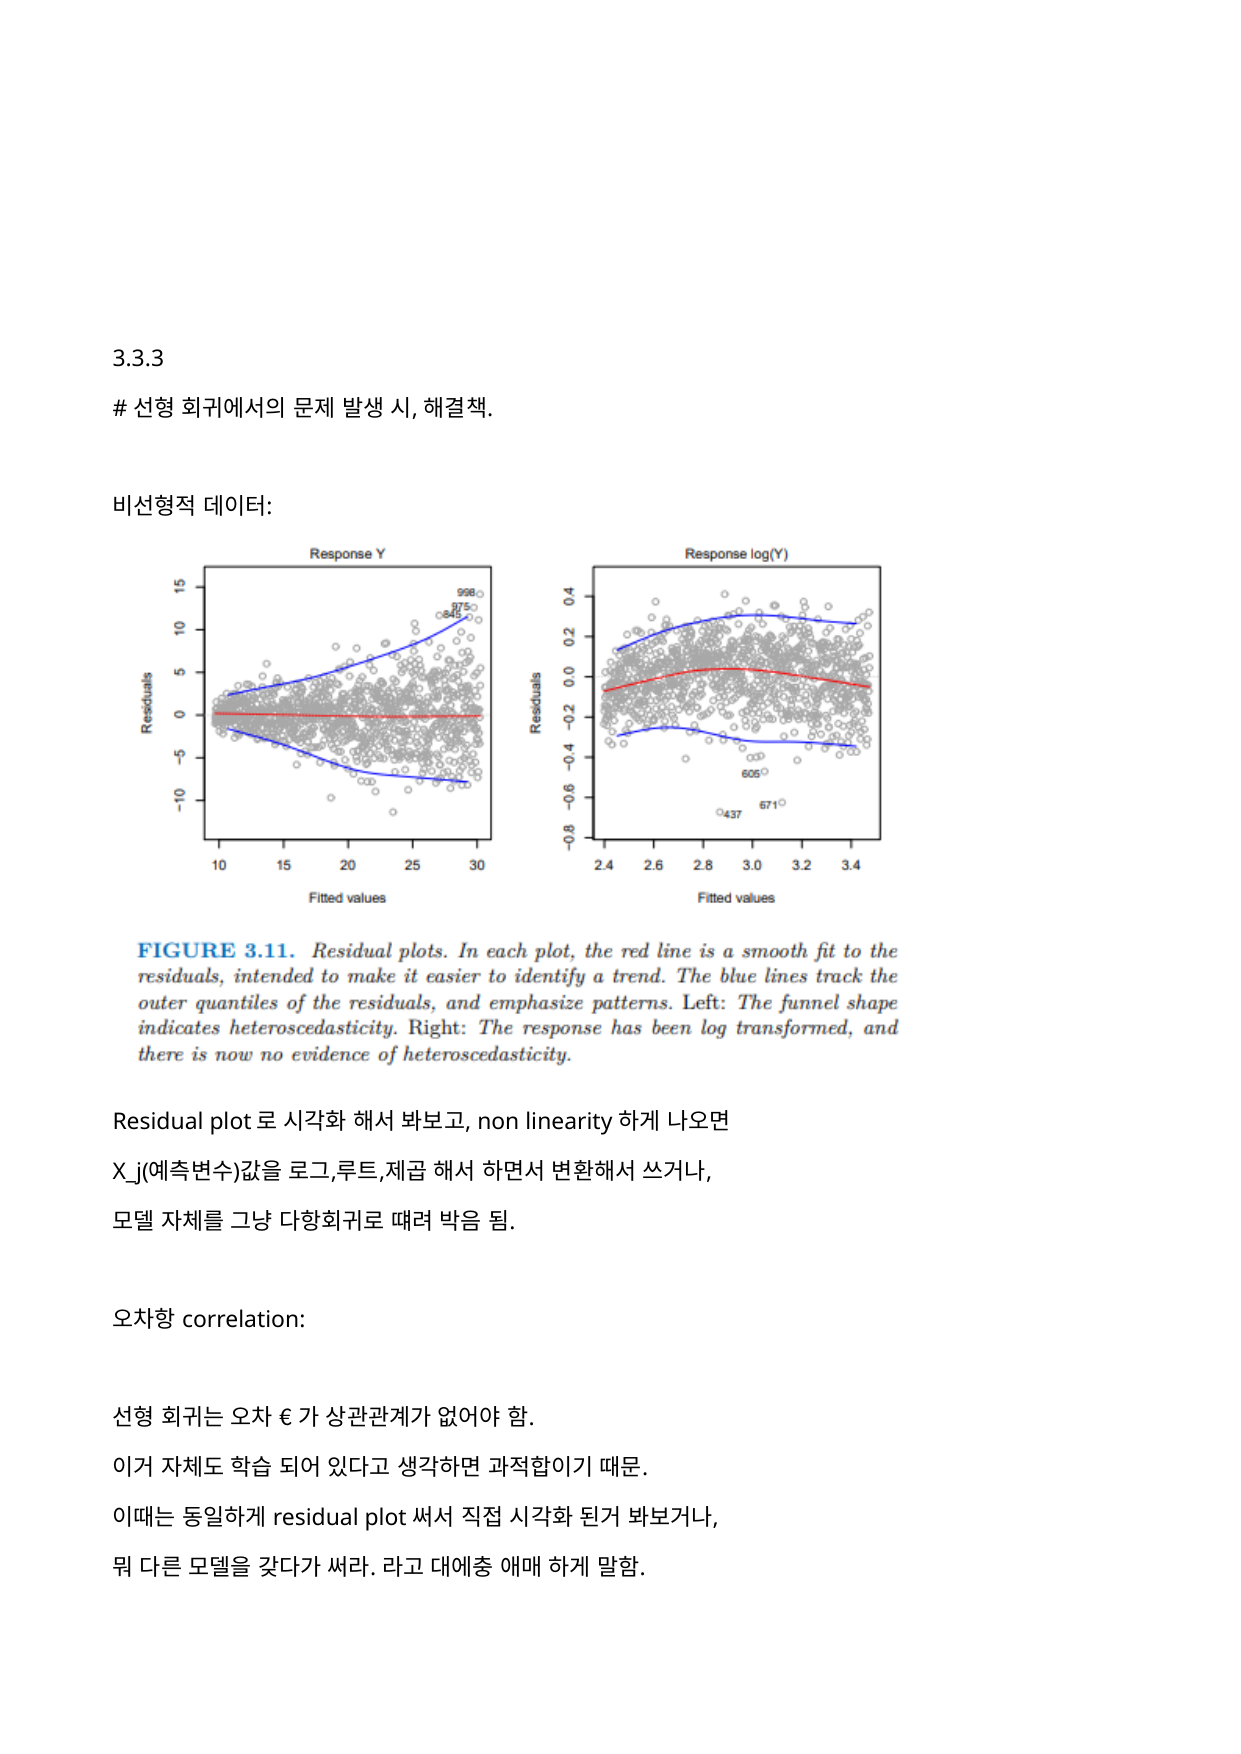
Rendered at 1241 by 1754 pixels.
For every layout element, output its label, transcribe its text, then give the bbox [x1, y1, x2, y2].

text # 선형 회귀에서의 문제 발생 시, 해결책. [112, 389, 1128, 423]
text X_j(예측변수)값을 로그,루트,제곱 해서 하면서 변환해서 쓰거나, [112, 1153, 1128, 1186]
text 선형 회귀는 오차 € 가 상관관계가 없어야 함. [112, 1398, 1128, 1432]
picture [112, 537, 955, 1086]
text 이거 자체도 학습 되어 있다고 생각하면 과적합이기 때문. [112, 1448, 1128, 1482]
text Residual plot로 시각화 해서 봐보고, non linearity 하게 나오면 [112, 1103, 1128, 1136]
text 오차항 correlation: [112, 1301, 1128, 1334]
text 이때는 동일하게 residual plot 써서 직접 시각화 된거 봐보거나, [112, 1498, 1128, 1532]
text 뭐 다른 모델을 갖다가 써라. 라고 대에충 애매 하게 말함. [112, 1548, 1128, 1582]
text 3.3.3 [112, 342, 1128, 373]
text 모델 자체를 그냥 다항회귀로 떄려 박음 됨. [112, 1203, 1128, 1236]
text 비선형적 데이터: [112, 487, 1128, 521]
